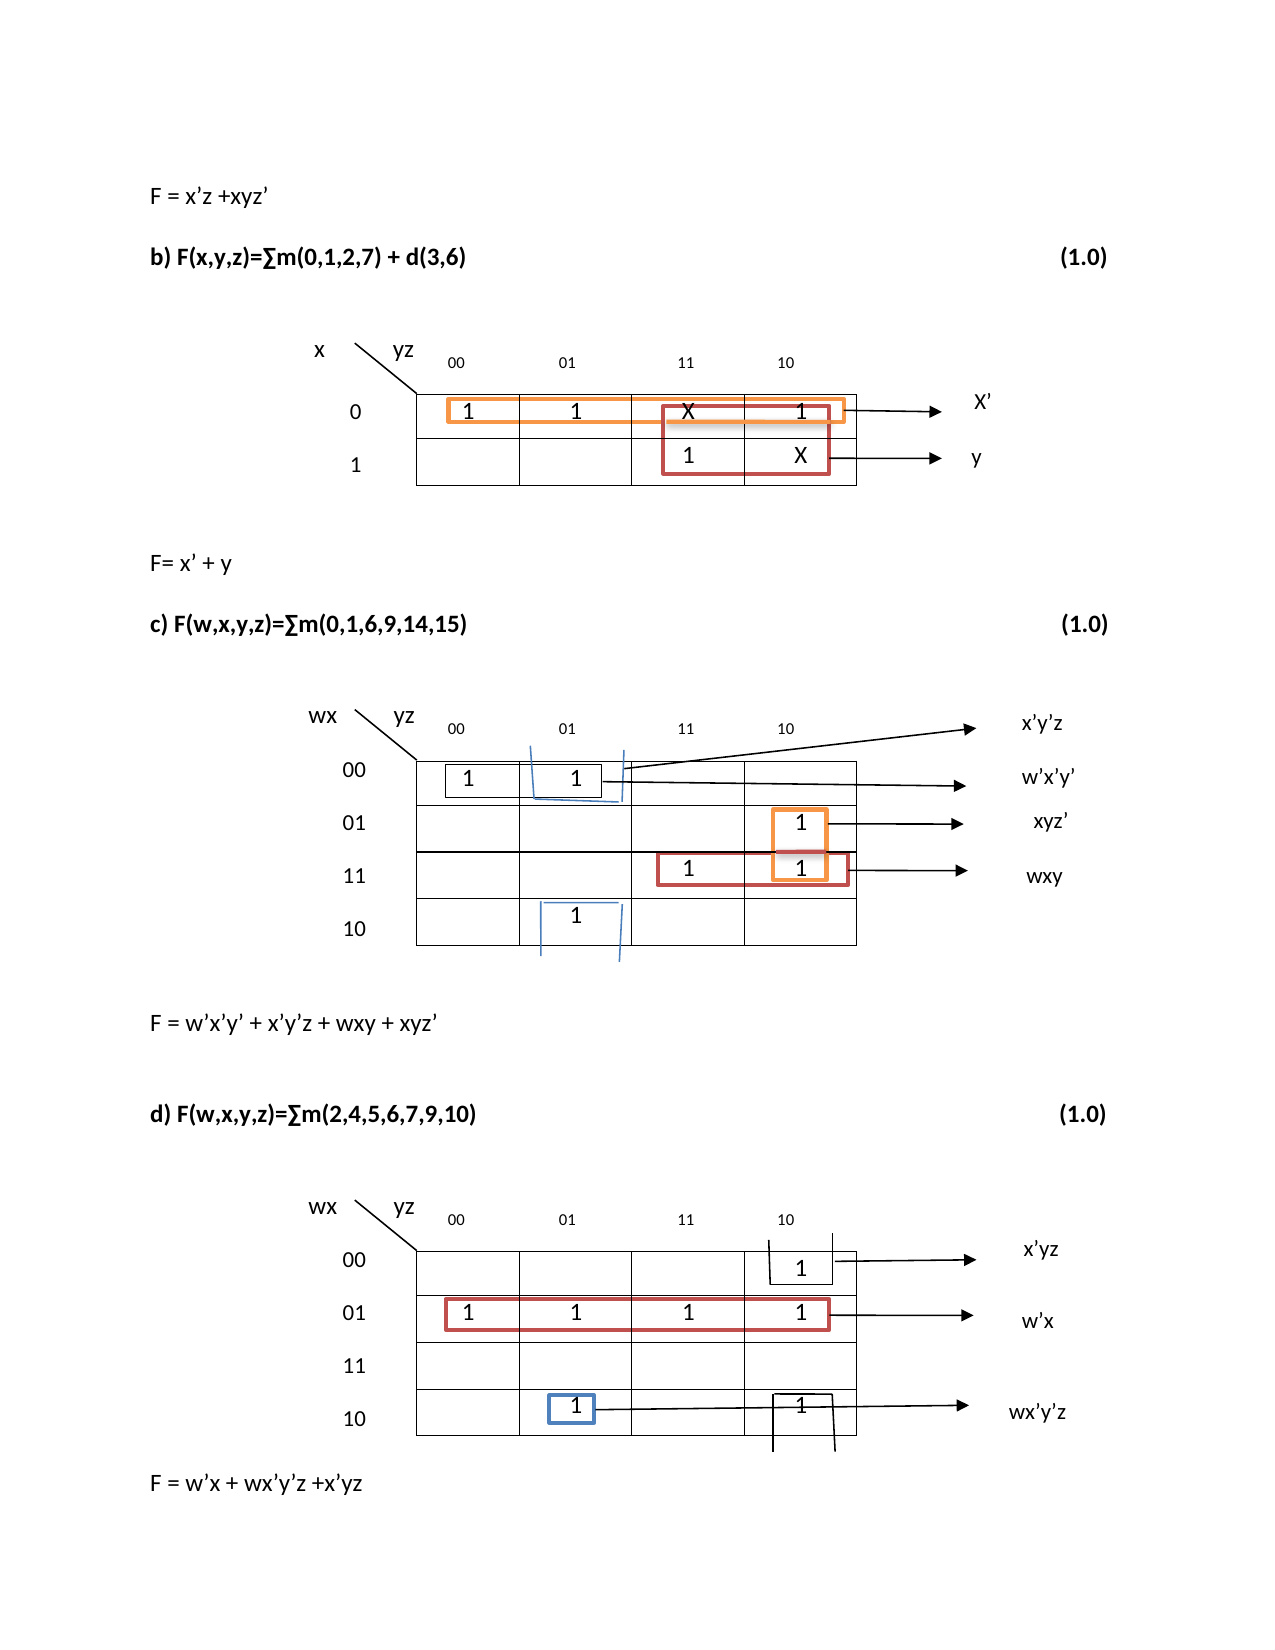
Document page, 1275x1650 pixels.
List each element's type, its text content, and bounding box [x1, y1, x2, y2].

table_cell [417, 439, 519, 485]
table_cell [417, 1390, 519, 1435]
table_cell [417, 1343, 519, 1389]
text wx yz [150, 699, 1125, 730]
table_cell 1 [834, 1408, 856, 1435]
table_header [520, 1252, 631, 1295]
table_header 1 [745, 395, 856, 438]
table_cell [520, 1343, 631, 1389]
table_cell [520, 853, 631, 898]
table_cell [632, 899, 744, 945]
table_header [745, 762, 856, 783]
text x yz [150, 333, 1125, 364]
table_header 1 [417, 762, 519, 804]
table_cell 1 [417, 1296, 519, 1342]
table_header [632, 762, 744, 782]
table_header 1 [520, 395, 631, 438]
table_cell [745, 1343, 856, 1389]
text F = w’x + wx’y’z +x’yz [150, 1467, 1125, 1497]
table_header 1 [417, 395, 519, 438]
table_cell 1 [745, 1390, 856, 1407]
text F = w’x’y’ + x’y’z + wxy + xyz’ [150, 1007, 1125, 1037]
table_cell [632, 1343, 744, 1389]
table_cell 1 [520, 1296, 631, 1342]
table_cell 1 [520, 899, 631, 945]
text F = x’z +xyz’ [150, 181, 1125, 211]
text F= x’ + y [150, 547, 1125, 577]
text c) F(w,x,y,z)=∑m(0,1,6,9,14,15) (1.0) [150, 608, 1125, 638]
table_header [417, 1252, 519, 1295]
table_cell [632, 1390, 744, 1408]
table_cell [520, 806, 631, 851]
table_cell [520, 439, 631, 485]
text wx yz [150, 1190, 1125, 1221]
table_cell 1 [745, 853, 856, 898]
table_cell 1 [745, 1409, 772, 1435]
table_cell 1 [632, 1296, 744, 1342]
table_cell [417, 806, 519, 851]
table_header [745, 785, 856, 804]
text b) F(x,y,z)=∑m(0,1,2,7) + d(3,6) (1.0) [150, 242, 1125, 272]
table_cell [745, 899, 856, 945]
table_cell 1 [745, 806, 856, 851]
table_cell [632, 1409, 744, 1435]
table_header 1 [745, 1252, 856, 1295]
table_cell 1 [774, 1408, 833, 1435]
table_cell [417, 899, 519, 945]
table_header X [632, 395, 744, 438]
table_cell 1 [632, 439, 744, 485]
table_cell [632, 806, 744, 851]
table_header 1 [520, 762, 631, 804]
table_cell X [745, 439, 856, 485]
table_cell 1 [745, 1296, 856, 1342]
text d) F(w,x,y,z)=∑m(2,4,5,6,7,9,10) (1.0) [150, 1098, 1125, 1129]
table_cell 1 [520, 1390, 631, 1435]
table_cell [417, 853, 519, 898]
table_header [632, 783, 744, 804]
table_cell 1 [632, 853, 744, 898]
table_header [632, 1252, 744, 1295]
